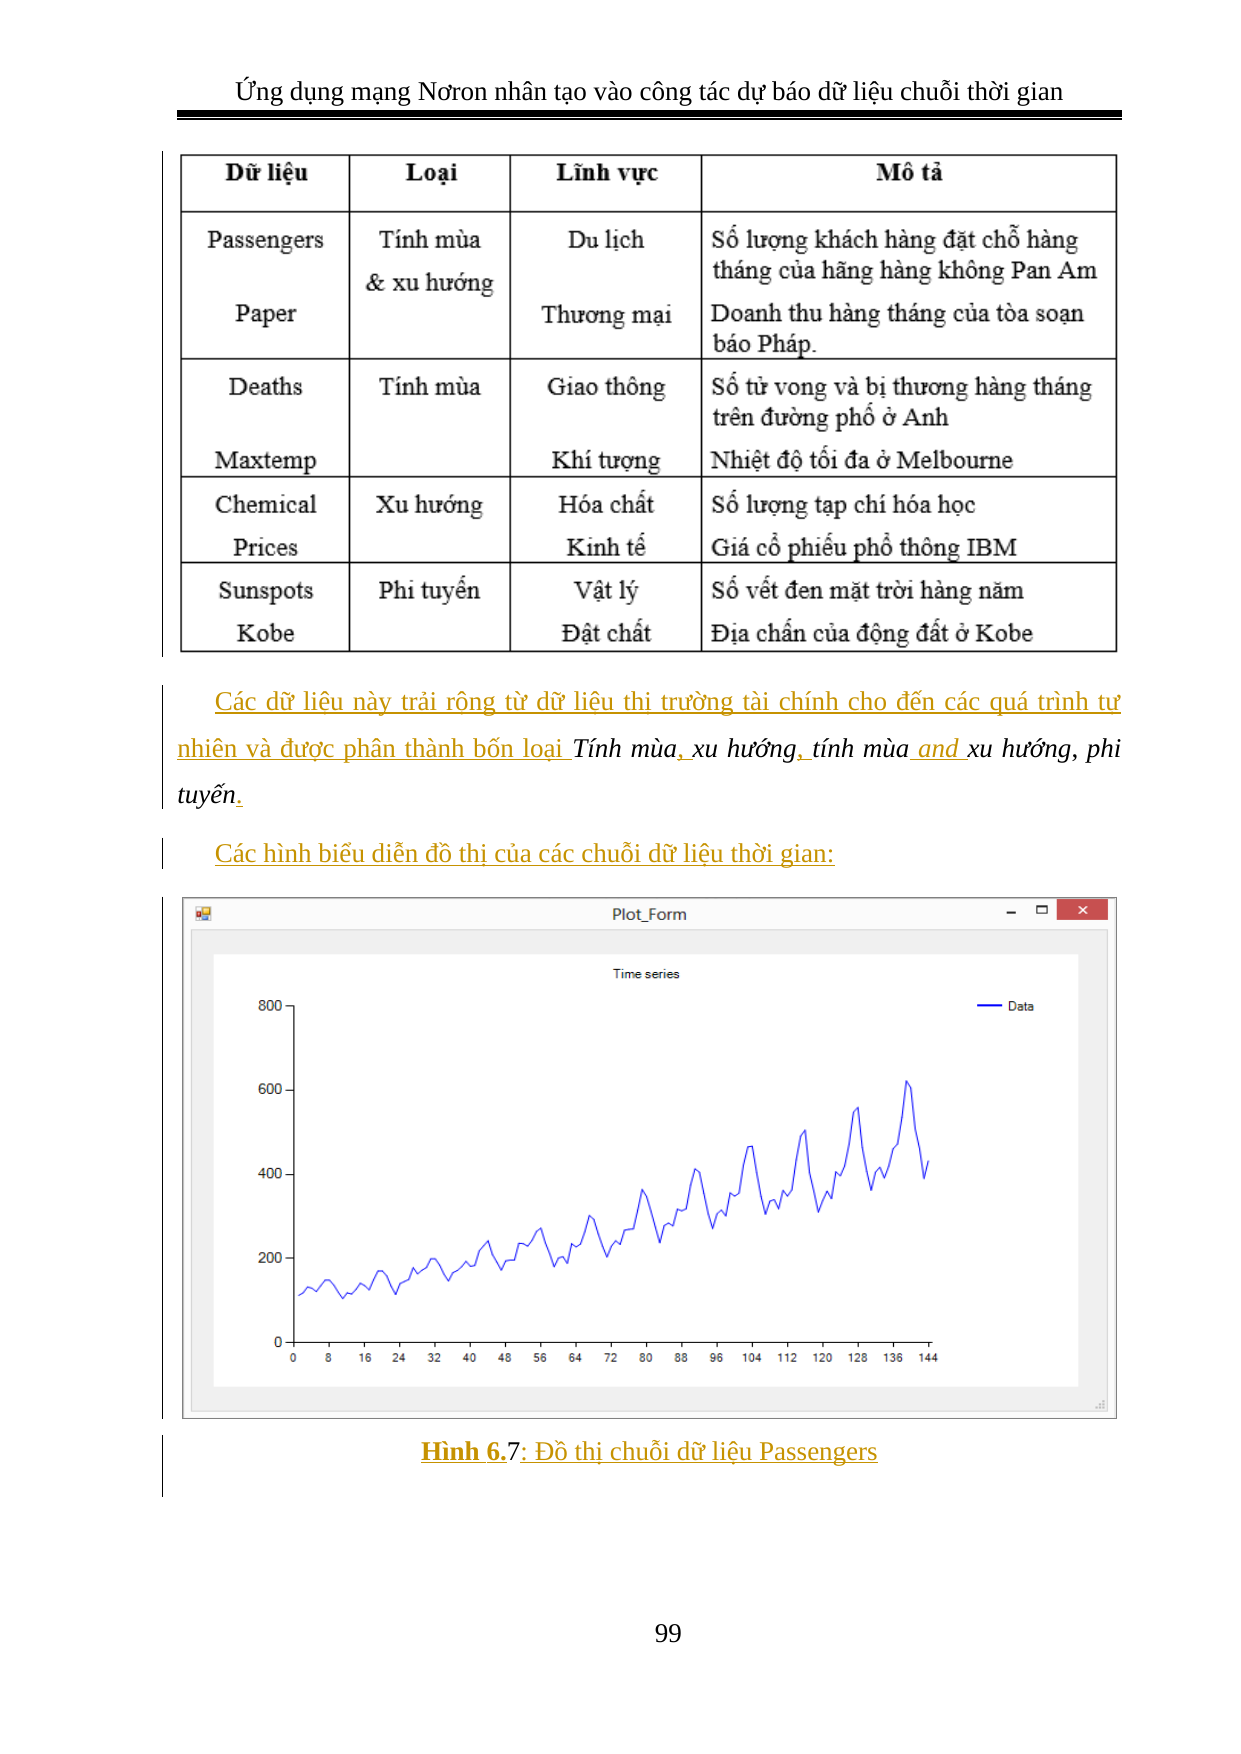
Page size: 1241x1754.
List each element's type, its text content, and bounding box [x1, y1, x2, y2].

text 7 [177, 1435, 1122, 1466]
picture [183, 898, 1116, 1418]
picture [177, 150, 1122, 657]
text Tính mùaxu hướngtính mùaxu hướng, phi tuyến [177, 685, 1122, 809]
